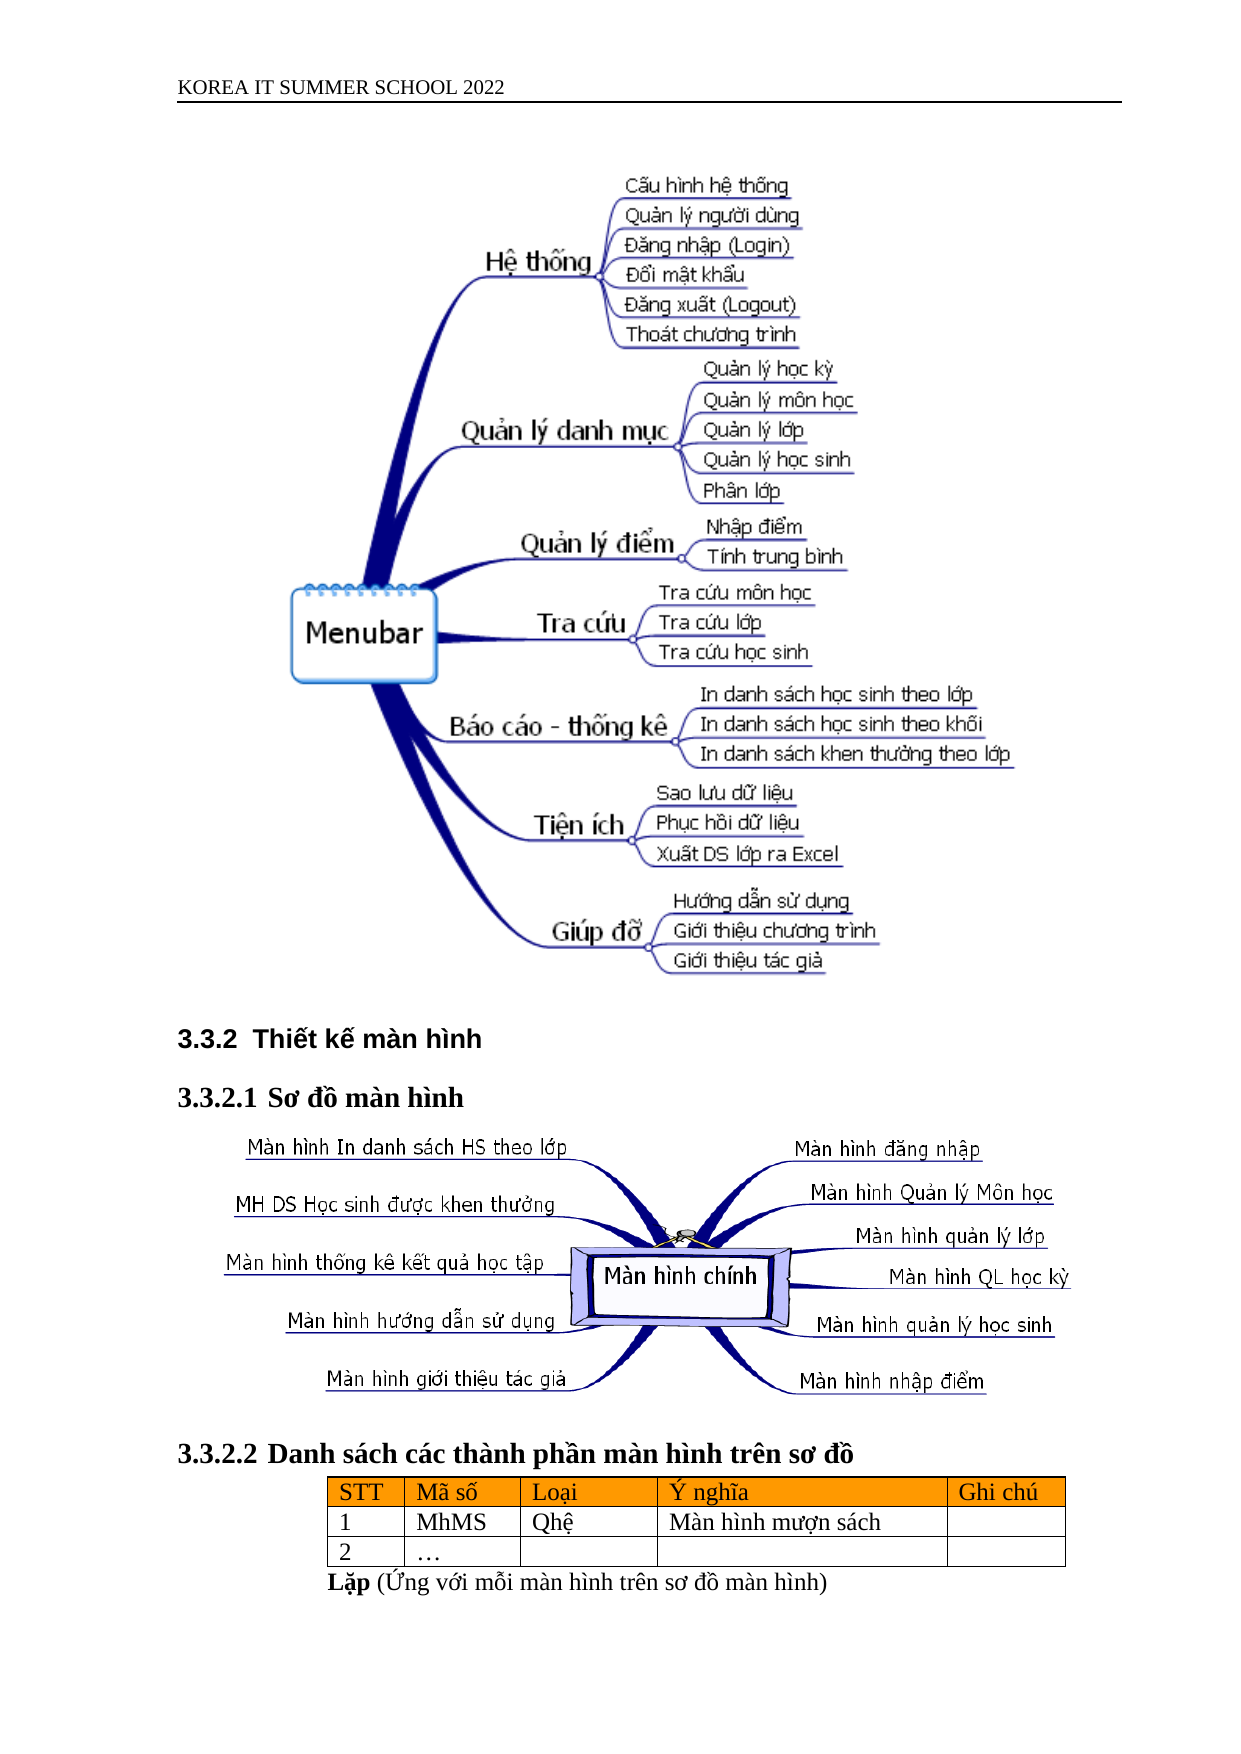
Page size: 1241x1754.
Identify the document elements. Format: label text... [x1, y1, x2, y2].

table_header Loại [521, 1478, 657, 1506]
picture [259, 150, 1041, 999]
table_header Ghi chú [948, 1478, 1065, 1506]
picture [216, 1119, 1083, 1412]
subtitle Danh sách các thành phần màn hình trên sơ đồ [177, 1437, 1122, 1470]
table_cell … [405, 1537, 520, 1566]
table_cell 2 [328, 1537, 404, 1566]
table_cell MhMS [405, 1507, 520, 1536]
text Lặp (Ứng với mỗi màn hình trên sơ đồ màn hình) [290, 1567, 1122, 1596]
table_header Mã số [405, 1478, 520, 1506]
table_header Ý nghĩa [658, 1478, 947, 1506]
table_cell Qhệ [521, 1507, 657, 1536]
subtitle Sơ đồ màn hình [177, 1080, 1122, 1113]
table_cell [948, 1537, 1065, 1566]
subtitle Thiết kế màn hình [177, 1023, 1122, 1055]
table_cell [658, 1537, 947, 1566]
table_cell [948, 1507, 1065, 1536]
table_header STT [328, 1478, 404, 1506]
table_cell 1 [328, 1507, 404, 1536]
table_cell [521, 1537, 657, 1566]
table_cell Màn hình mượn sách [658, 1507, 947, 1536]
